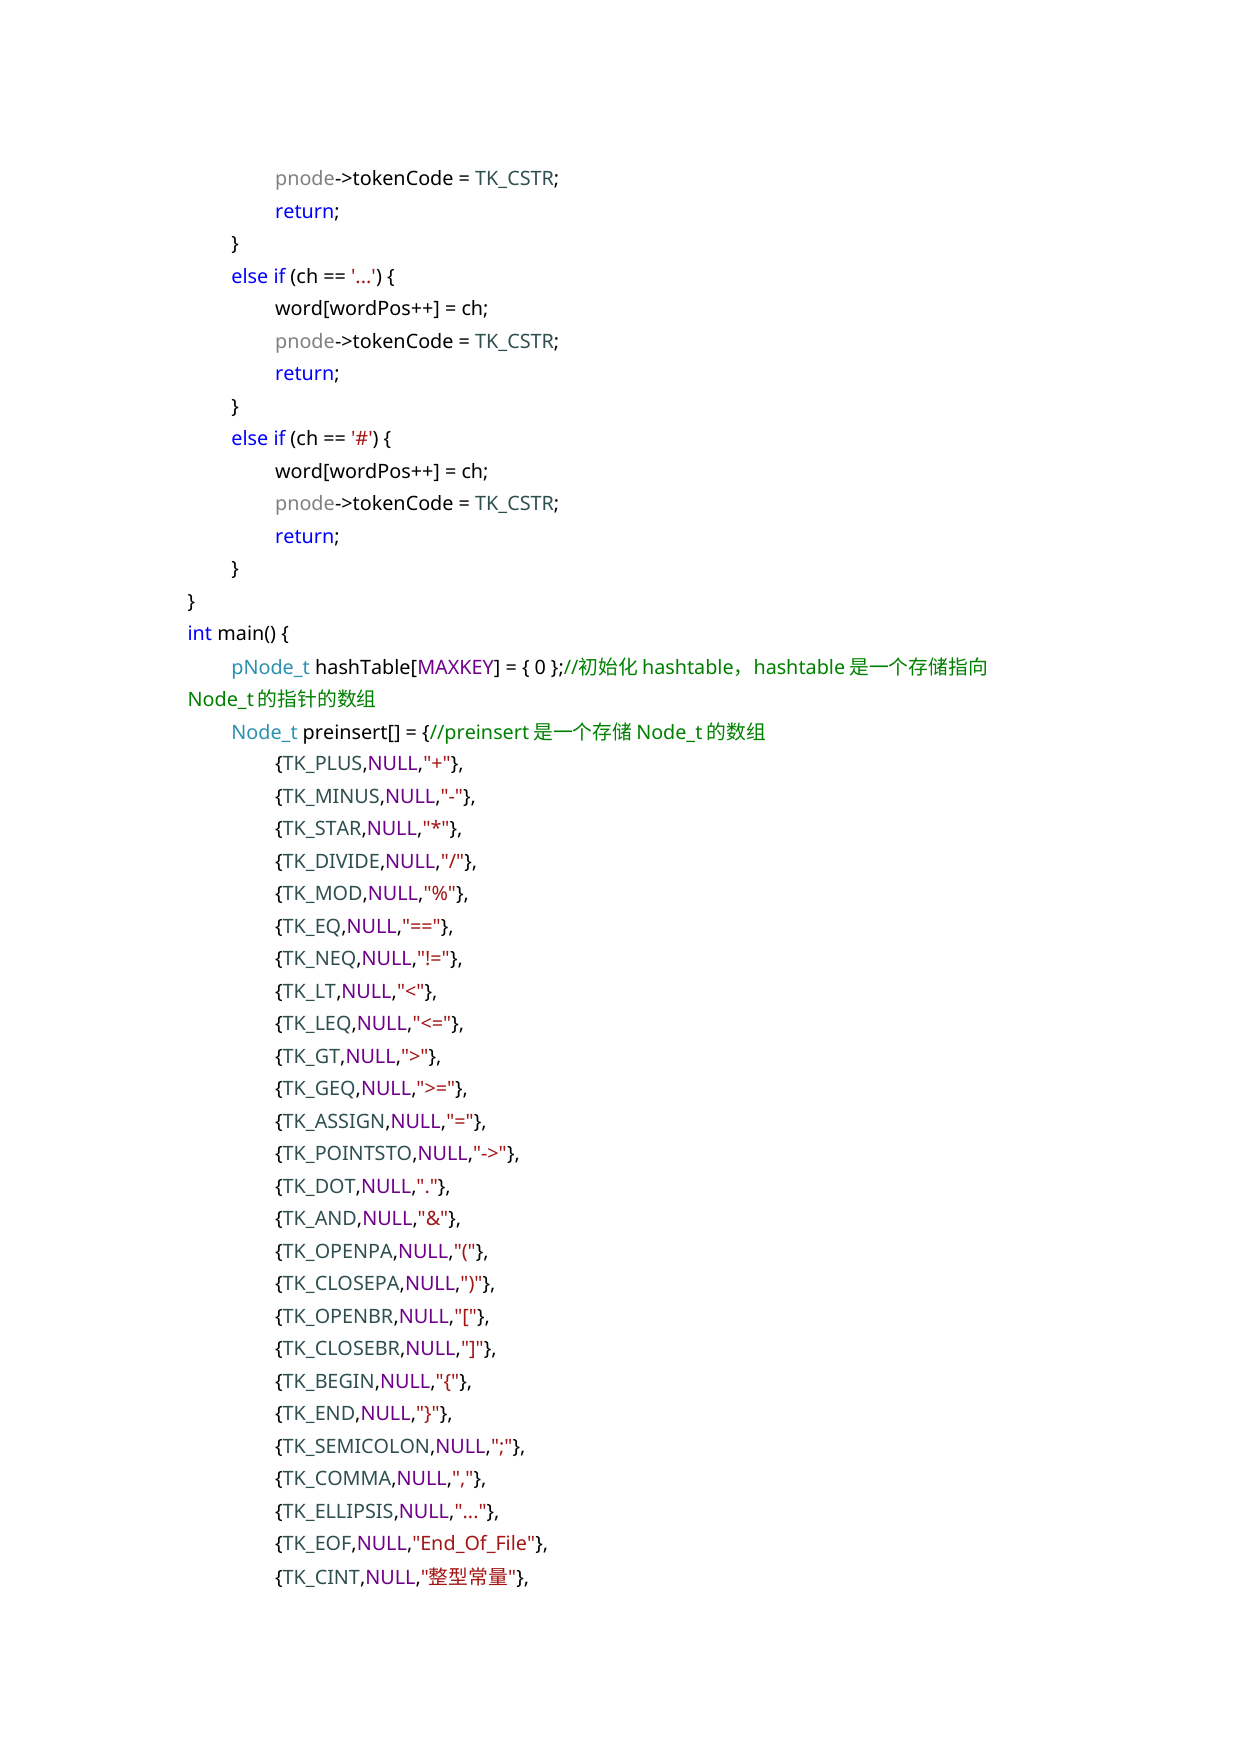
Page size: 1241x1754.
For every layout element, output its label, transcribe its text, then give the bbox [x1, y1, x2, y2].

text pnode->tokenCode = TK_CSTR; [187, 324, 1053, 357]
text pnode->tokenCode = TK_CSTR; [187, 162, 1053, 194]
text else if (ch == '...') { [187, 259, 1053, 292]
text {TK_GEQ,NULL,">="}, [187, 1072, 1053, 1104]
text pnode->tokenCode = TK_CSTR; [187, 487, 1053, 519]
text else if (ch == '#') { [187, 422, 1053, 454]
text pNode_t hashTable[MAXKEY] = { 0 };//初始化hashtable，hashtable是一个存储指向Node_t的指针的数组 [187, 649, 1053, 714]
text word[wordPos++] = ch; [187, 292, 1053, 324]
text int main() { [187, 617, 1053, 649]
text {TK_POINTSTO,NULL,"->"}, [187, 1137, 1053, 1169]
text return; [187, 194, 1053, 227]
text {TK_OPENPA,NULL,"("}, [187, 1234, 1053, 1267]
text } [187, 584, 1053, 617]
text {TK_SEMICOLON,NULL,";"}, [187, 1429, 1053, 1462]
text {TK_GT,NULL,">"}, [187, 1039, 1053, 1072]
text {TK_LEQ,NULL,"<="}, [187, 1007, 1053, 1039]
text {TK_DIVIDE,NULL,"/"}, [187, 844, 1053, 877]
text {TK_COMMA,NULL,","}, [187, 1462, 1053, 1494]
text } [187, 552, 1053, 584]
text } [187, 389, 1053, 422]
text {TK_EQ,NULL,"=="}, [187, 909, 1053, 942]
text {TK_MOD,NULL,"%"}, [187, 877, 1053, 909]
text word[wordPos++] = ch; [187, 454, 1053, 487]
text {TK_END,NULL,"}"}, [187, 1397, 1053, 1429]
text return; [187, 519, 1053, 552]
text {TK_OPENBR,NULL,"["}, [187, 1299, 1053, 1332]
text {TK_LT,NULL,"<"}, [187, 974, 1053, 1007]
text {TK_PLUS,NULL,"+"}, [187, 747, 1053, 779]
text {TK_ASSIGN,NULL,"="}, [187, 1104, 1053, 1137]
text {TK_CLOSEBR,NULL,"]"}, [187, 1332, 1053, 1364]
text {TK_STAR,NULL,"*"}, [187, 812, 1053, 844]
text Node_t preinsert[] = {//preinsert是一个存储Node_t的数组 [187, 714, 1053, 747]
text {TK_NEQ,NULL,"!="}, [187, 942, 1053, 974]
text {TK_ELLIPSIS,NULL,"..."}, [187, 1494, 1053, 1527]
text {TK_MINUS,NULL,"-"}, [187, 779, 1053, 812]
text return; [187, 357, 1053, 389]
text {TK_DOT,NULL,"."}, [187, 1169, 1053, 1202]
text {TK_EOF,NULL,"End_Of_File"}, [187, 1527, 1053, 1559]
text {TK_CLOSEPA,NULL,")"}, [187, 1267, 1053, 1299]
text {TK_BEGIN,NULL,"{"}, [187, 1364, 1053, 1397]
text } [187, 227, 1053, 259]
text {TK_AND,NULL,"&"}, [187, 1202, 1053, 1234]
text {TK_CINT,NULL,"整型常量"}, [187, 1559, 1053, 1592]
